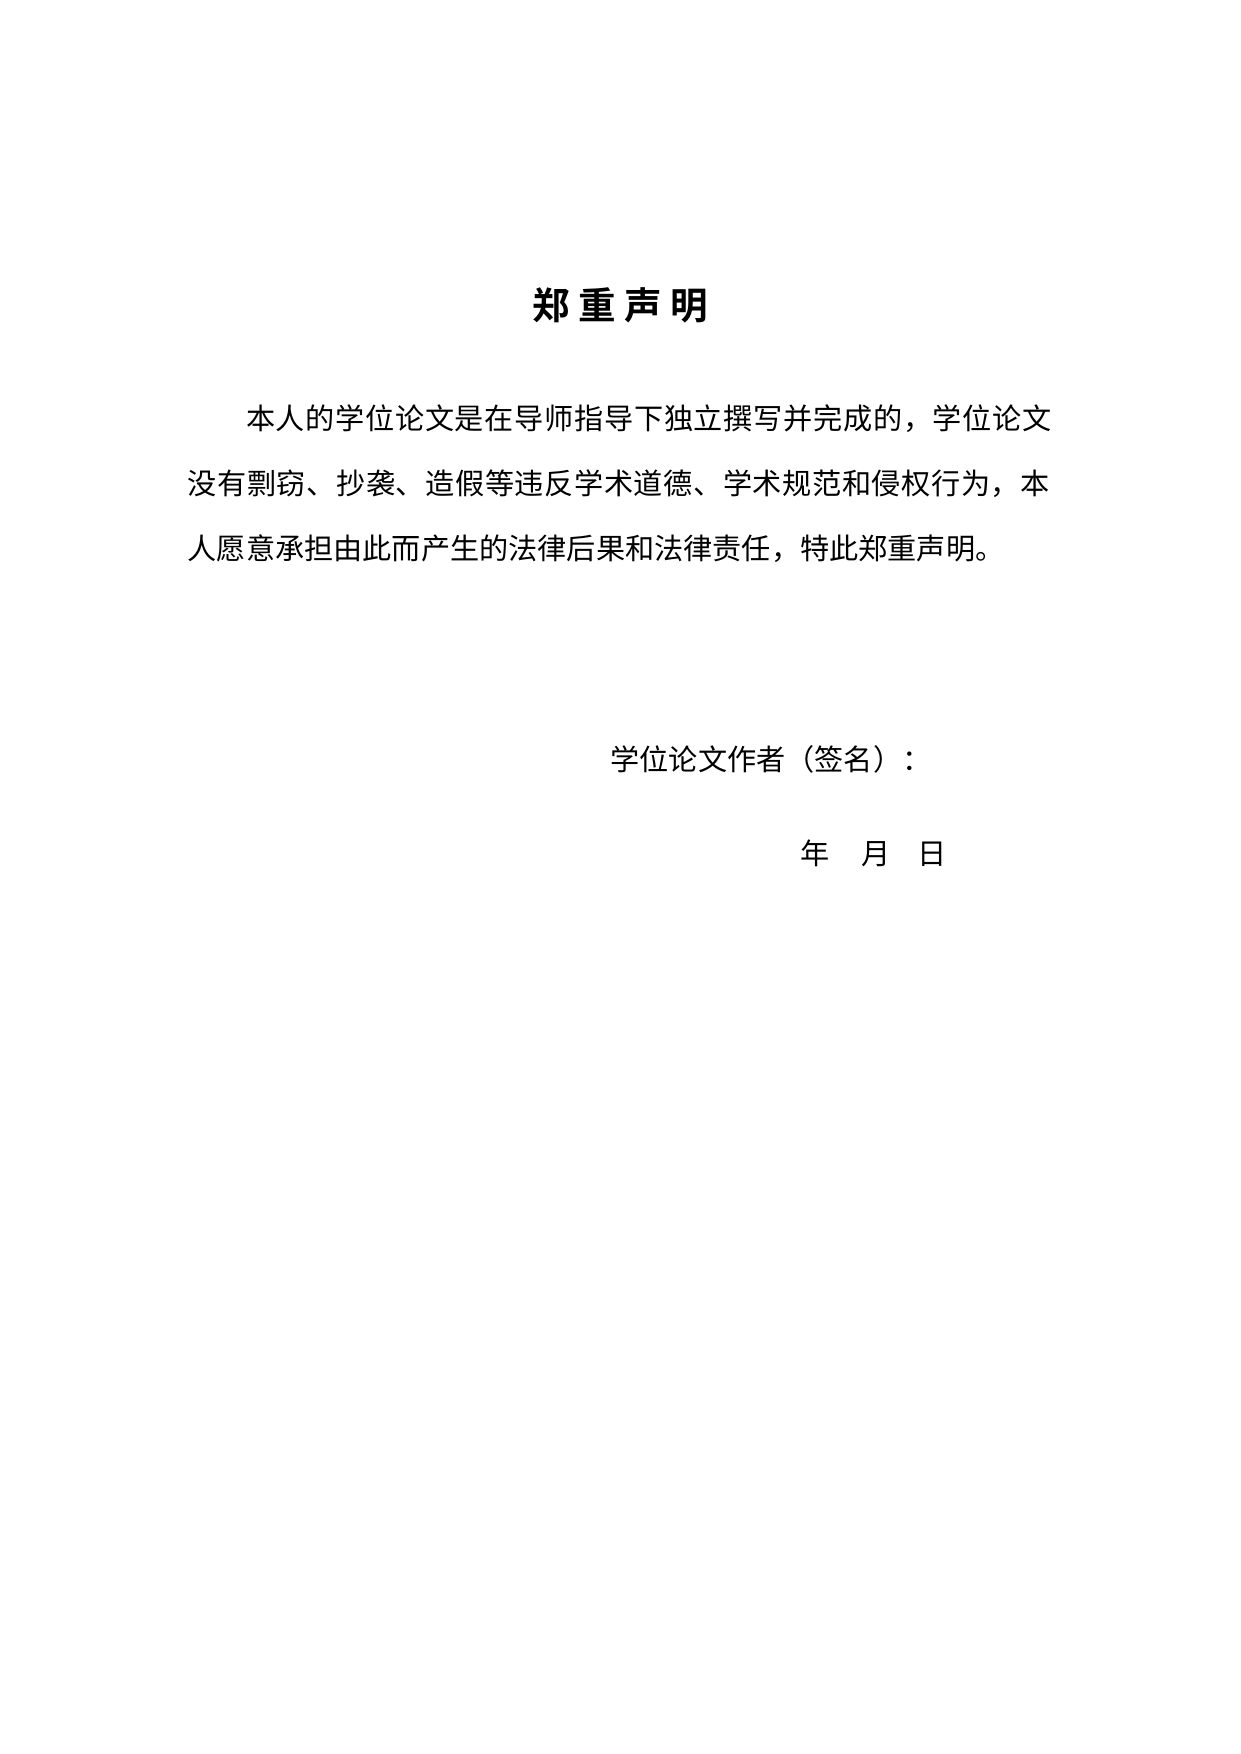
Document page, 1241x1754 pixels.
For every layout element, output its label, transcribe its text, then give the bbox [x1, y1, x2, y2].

text 郑 重 声 明 [187, 270, 1053, 335]
text 本人的学位论文是在导师指导下独立撰写并完成的，学位论文没有剽窃、抄袭、造假等违反学术道德、学术规范和侵权行为，本人愿意承担由此而产生的法律后果和法律责任，特此郑重声明。 [187, 384, 1053, 579]
text 学位论文作者（签名）： [187, 725, 1053, 790]
text 年 月 日 [187, 819, 1053, 884]
